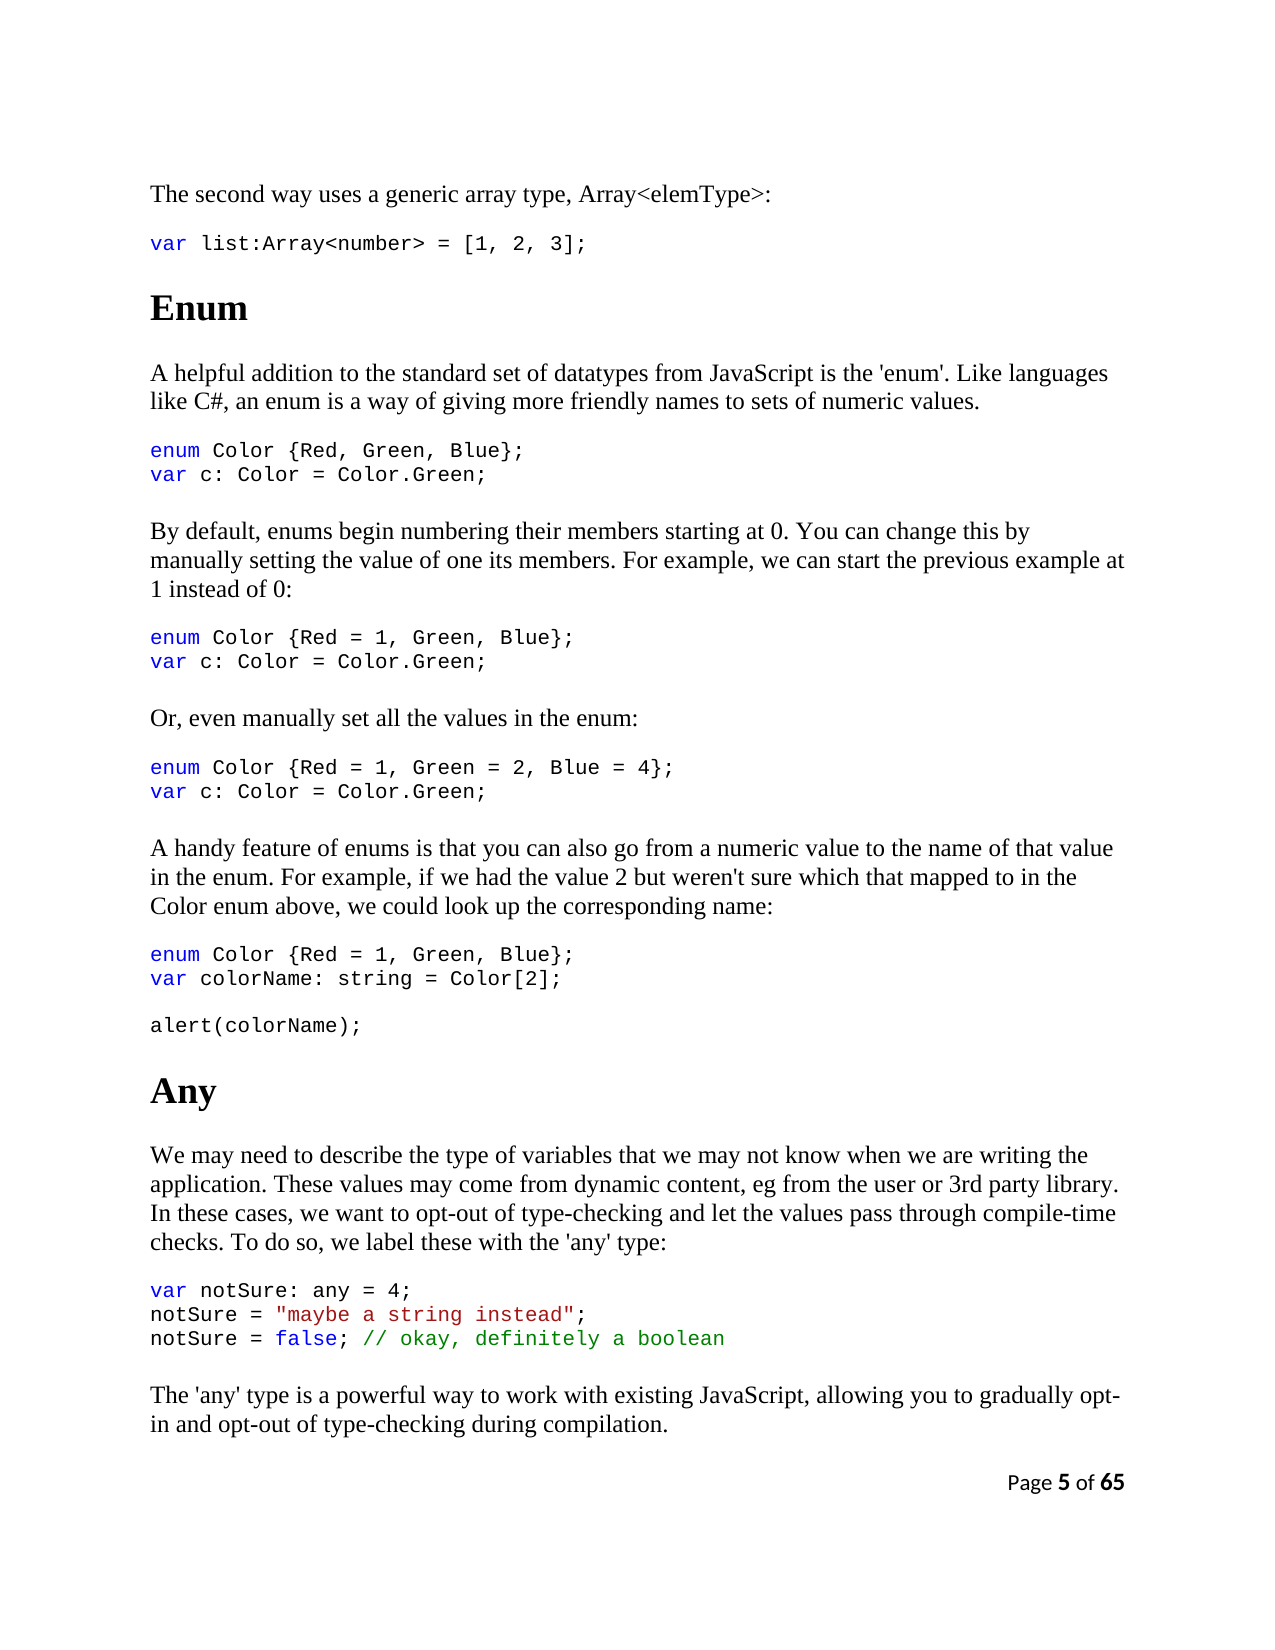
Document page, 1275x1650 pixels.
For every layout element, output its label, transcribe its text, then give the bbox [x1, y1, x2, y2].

text notSure = "maybe a string instead"; [150, 1304, 1125, 1328]
text By default, enums begin numbering their members starting at 0. You can change this by manually setting the value of one its members. For example, we can start the previous example at 1 instead of 0: [150, 487, 1125, 602]
text Or, even manually set all the values in the enum: [150, 675, 1125, 732]
text enum Color {Red, Green, Blue}; [150, 440, 1125, 464]
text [150, 1351, 1125, 1466]
text The second way uses a generic array type, Array<elemType>: [150, 150, 1125, 207]
text enum Color {Red = 1, Green, Blue}; [150, 944, 1125, 968]
text var c: Color = Color.Green; [150, 781, 1125, 804]
text We may need to describe the type of variables that we may not know when we are writing the application. These values may come from dynamic content, eg from the user or 3rd party library. In these cases, we want to opt-out of type-checking and let the values pass through compile-time checks. To do so, we label these with the 'any' type: [150, 1141, 1125, 1256]
text notSure = false; // okay, definitely a boolean [150, 1328, 1125, 1351]
text var notSure: any = 4; [150, 1281, 1125, 1304]
text var c: Color = Color.Green; [150, 464, 1125, 487]
text Enum [150, 285, 1125, 328]
text A helpful addition to the standard set of datatypes from JavaScript is the 'enum'. Like languages like C#, an enum is a way of giving more friendly names to sets of numeric values. [150, 358, 1125, 415]
text var c: Color = Color.Green; [150, 651, 1125, 675]
text Any [150, 1068, 1125, 1111]
text enum Color {Red = 1, Green = 2, Blue = 4}; [150, 757, 1125, 781]
text alert(colorName); [150, 1015, 1125, 1039]
text A handy feature of enums is that you can also go from a numeric value to the name of that value in the enum. For example, if we had the value 2 but weren't sure which that mapped to in the Color enum above, we could look up the corresponding name: [150, 804, 1125, 919]
text enum Color {Red = 1, Green, Blue}; [150, 627, 1125, 651]
text var list:Array<number> = [1, 2, 3]; [150, 232, 1125, 256]
text var colorName: string = Color[2]; [150, 968, 1125, 992]
